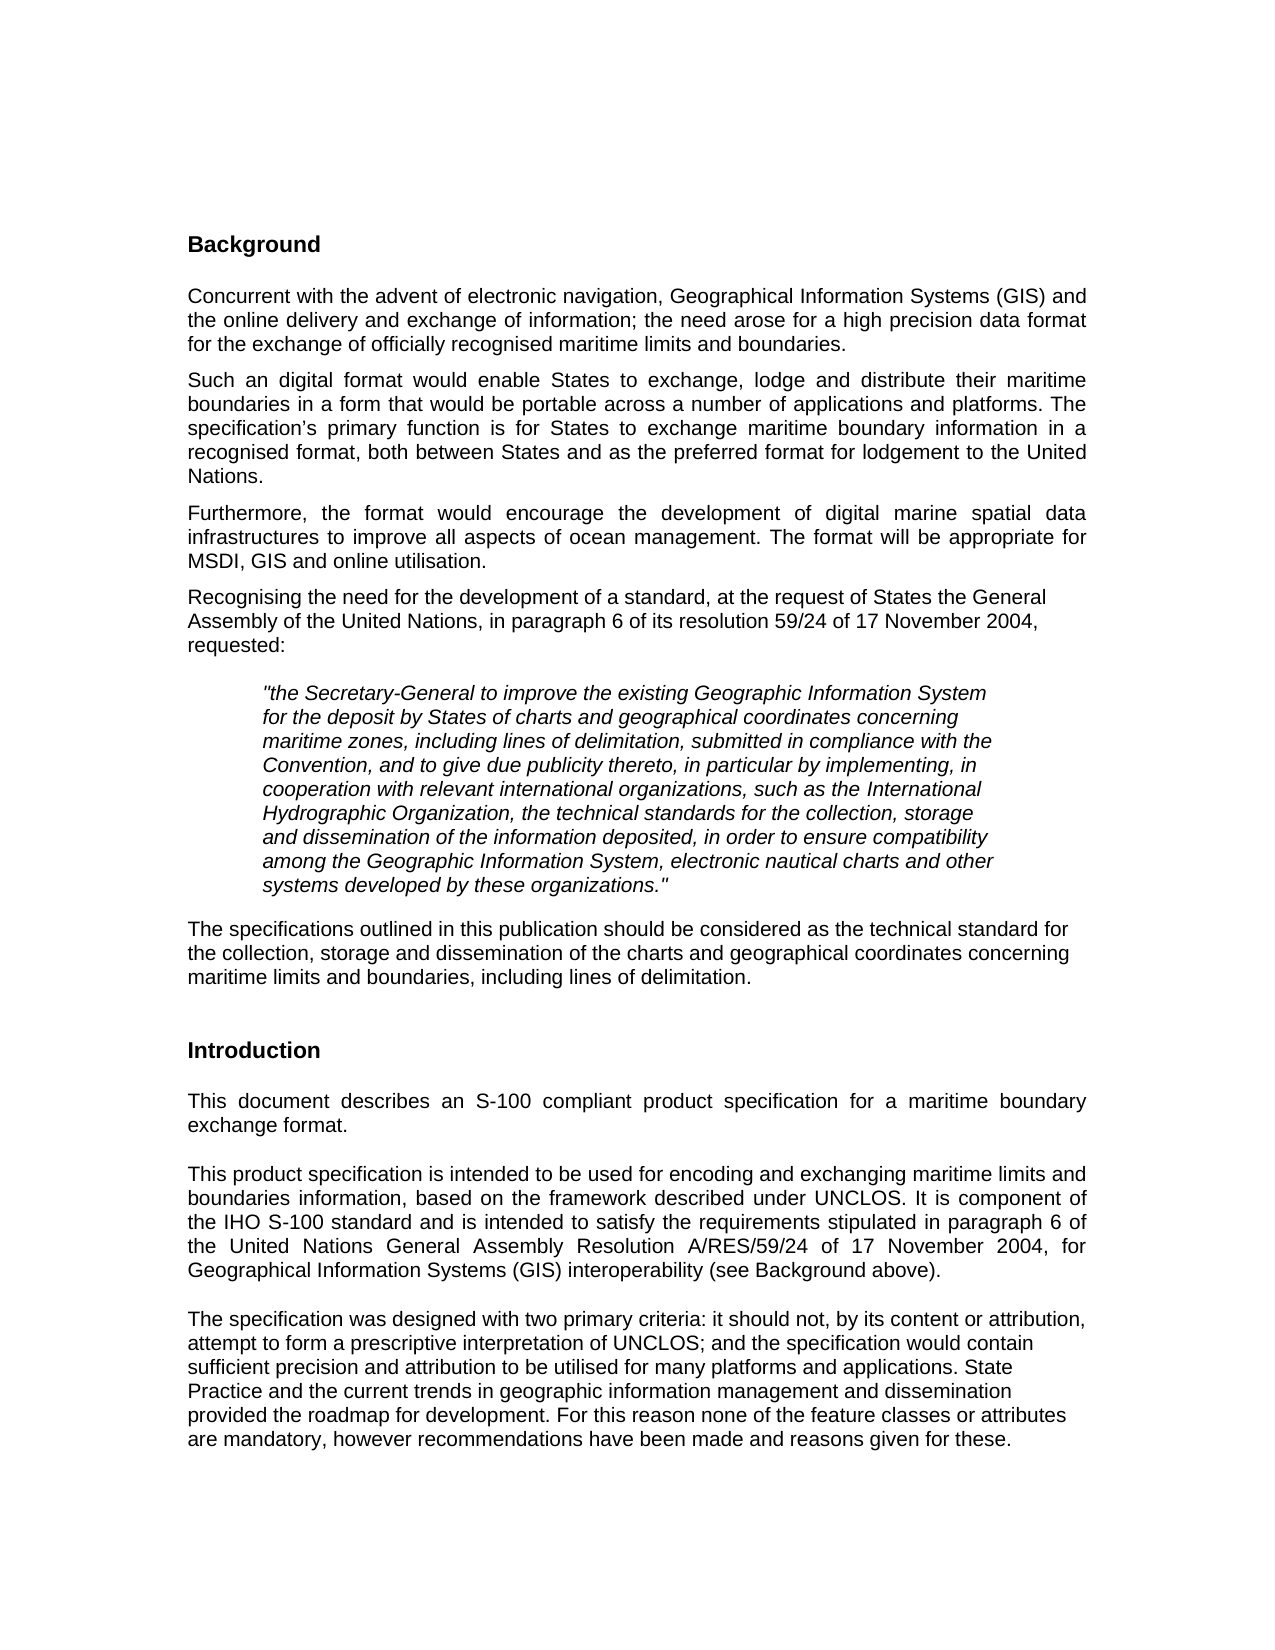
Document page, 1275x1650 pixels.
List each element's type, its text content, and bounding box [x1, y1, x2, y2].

text The specification was designed with two primary criteria: it should not, by its content or attribution, attempt to form a prescriptive interpretation of UNCLOS; and the specification would contain sufficient precision and attribution to be utilised for many platforms and applications. State Practice and the current trends in geographic information management and dissemination provided the roadmap for development. For this reason none of the feature classes or attributes are mandatory, however recommendations have been made and reasons given for these. [187, 1307, 1088, 1451]
text Background Concurrent with the advent of electronic navigation, Geographical Information Systems (GIS) and the online delivery and exchange of information; the need arose for a high precision data format for the exchange of officially recognised maritime limits and boundaries. [187, 231, 1088, 356]
text "the Secretary-General to improve the existing Geographic Information System for the deposit by States of charts and geographical coordinates concerning maritime zones, including lines of delimitation, submitted in compliance with the Convention, and to give due publicity thereto, in particular by implementing, in cooperation with relevant international organizations, such as the International Hydrographic Organization, the technical standards for the collection, storage and dissemination of the information deposited, in order to ensure compatibility among the Geographic Information System, electronic nautical charts and other systems developed by these organizations." [262, 681, 1000, 896]
text This product specification is intended to be used for encoding and exchanging maritime limits and boundaries information, based on the framework described under UNCLOS. It is component of the IHO S-100 standard and is intended to satisfy the requirements stipulated in paragraph 6 of the United Nations General Assembly Resolution A/RES/59/24 of 17 November 2004, for Geographical Information Systems (GIS) interoperability (see Background above). [187, 1162, 1088, 1282]
text Furthermore, the format would encourage the development of digital marine spatial data infrastructures to improve all aspects of ocean management. The format will be appropriate for MSDI, GIS and online utilisation. [187, 501, 1088, 572]
text Recognising the need for the development of a standard, at the request of States the General Assembly of the United Nations, in paragraph 6 of its resolution 59/24 of 17 November 2004, requested: [187, 585, 1088, 657]
text The specifications outlined in this publication should be considered as the technical standard for the collection, storage and dissemination of the charts and geographical coordinates concerning maritime limits and boundaries, including lines of delimitation. [187, 917, 1088, 989]
text Such an digital format would enable States to exchange, lodge and distribute their maritime boundaries in a form that would be portable across a number of applications and platforms. The specification’s primary function is for States to exchange maritime boundary information in a recognised format, both between States and as the preferred format for lodgement to the United Nations. [187, 368, 1088, 488]
text This document describes an S-100 compliant product specification for a maritime boundary exchange format. [187, 1089, 1088, 1137]
subtitle Introduction [187, 1038, 1088, 1064]
